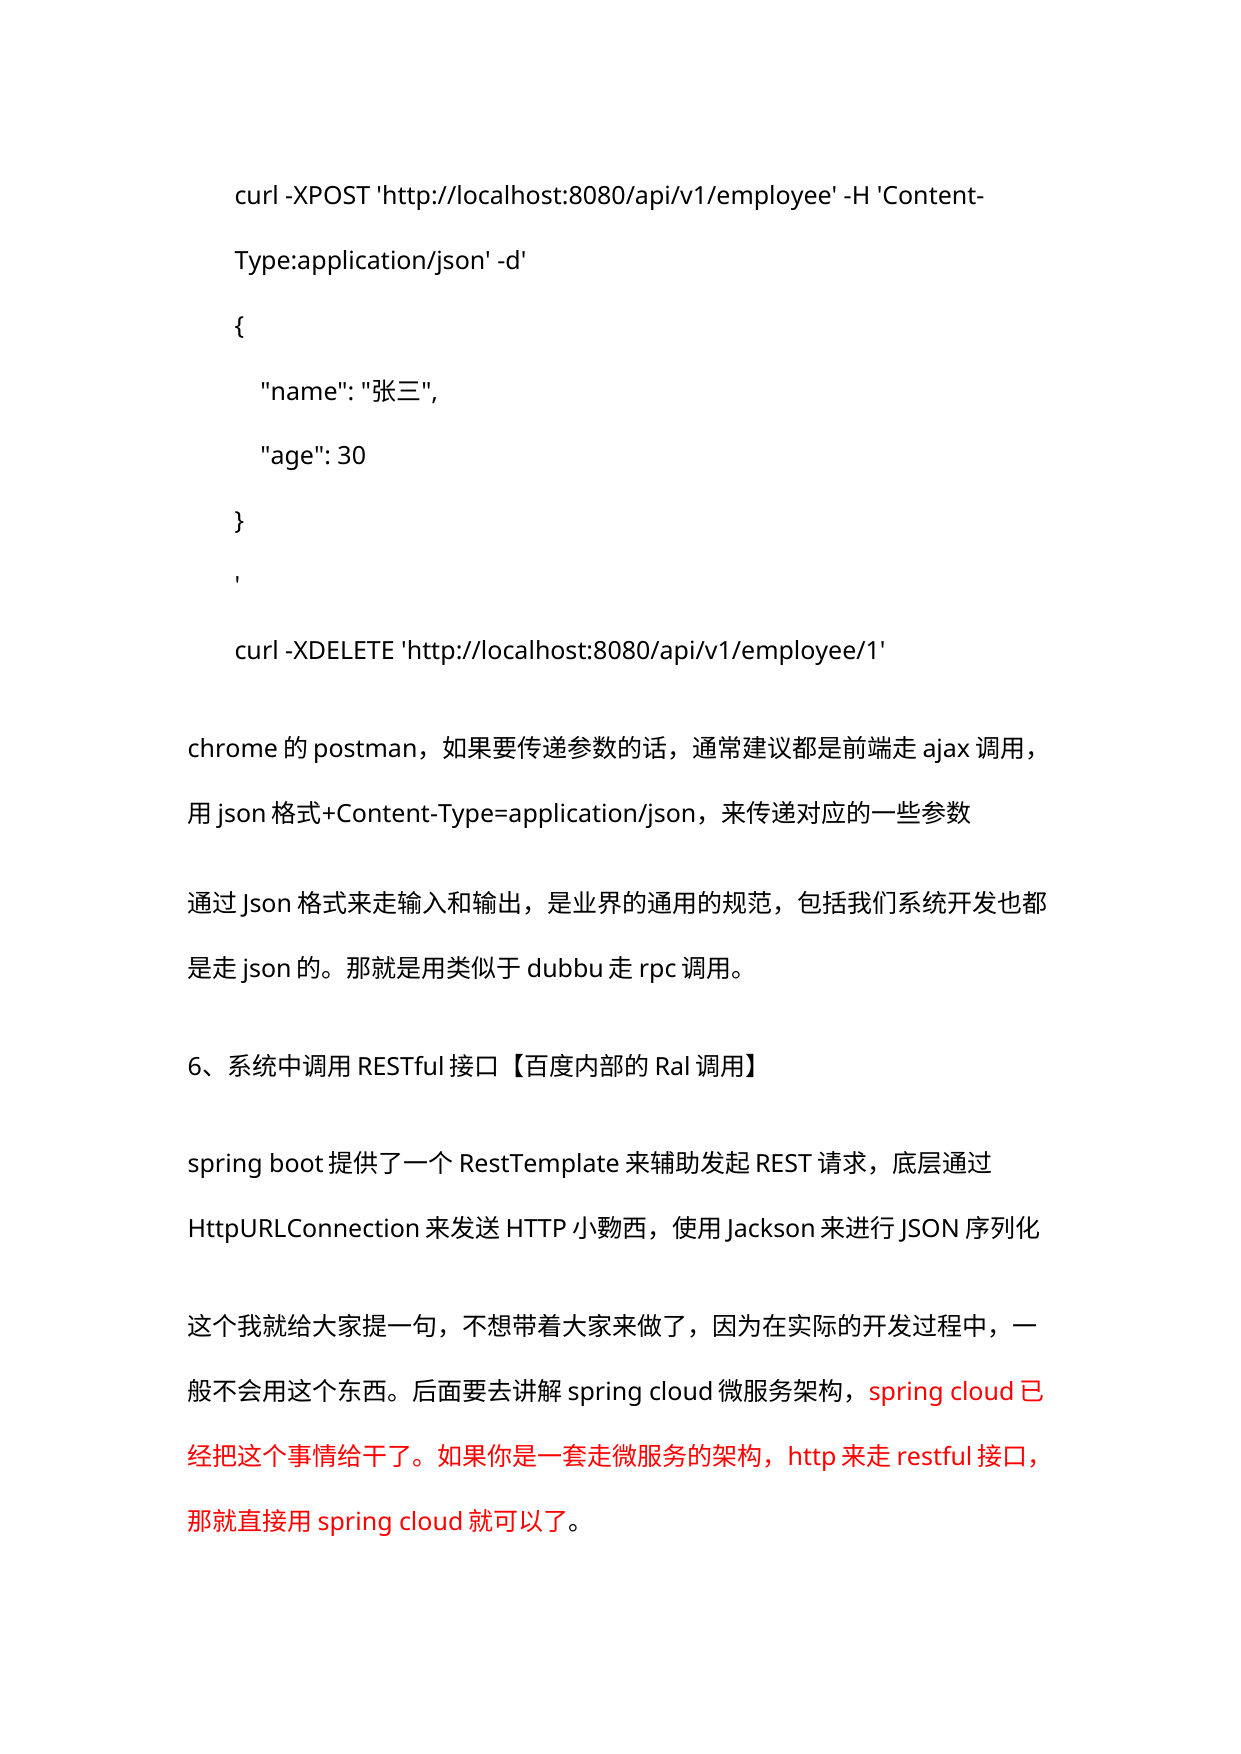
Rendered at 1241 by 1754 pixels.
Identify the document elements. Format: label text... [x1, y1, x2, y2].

text 6、系统中调用RESTful接口【百度内部的Ral调用】 [187, 1032, 1053, 1097]
text spring boot提供了一个RestTemplate来辅助发起REST请求，底层通过HttpURLConnection来发送HTTP小覅西，使用Jackson来进行JSON序列化 [187, 1129, 1053, 1259]
text { [234, 292, 1053, 357]
text "name": "张三", [234, 357, 1053, 422]
text chrome的postman，如果要传递参数的话，通常建议都是前端走ajax调用，用json格式+Content-Type=application/json，来传递对应的一些参数 [187, 714, 1053, 844]
text ' [234, 552, 1053, 617]
text 通过Json格式来走输入和输出，是业界的通用的规范，包括我们系统开发也都是走json的。那就是用类似于dubbu走rpc调用。 [187, 869, 1053, 999]
text "age": 30 [234, 422, 1053, 487]
text 这个我就给大家提一句，不想带着大家来做了，因为在实际的开发过程中，一般不会用这个东西。后面要去讲解spring cloud微服务架构，spring cloud已经把这个事情给干了。如果你是一套走微服务的架构，http来走restful接口，那就直接用spring cloud就可以了。 [187, 1292, 1053, 1552]
text } [234, 487, 1053, 552]
text curl -XPOST 'http://localhost:8080/api/v1/employee' -H 'Content-Type:application/json' -d' [234, 162, 1053, 292]
text curl -XDELETE 'http://localhost:8080/api/v1/employee/1' [234, 617, 1053, 682]
